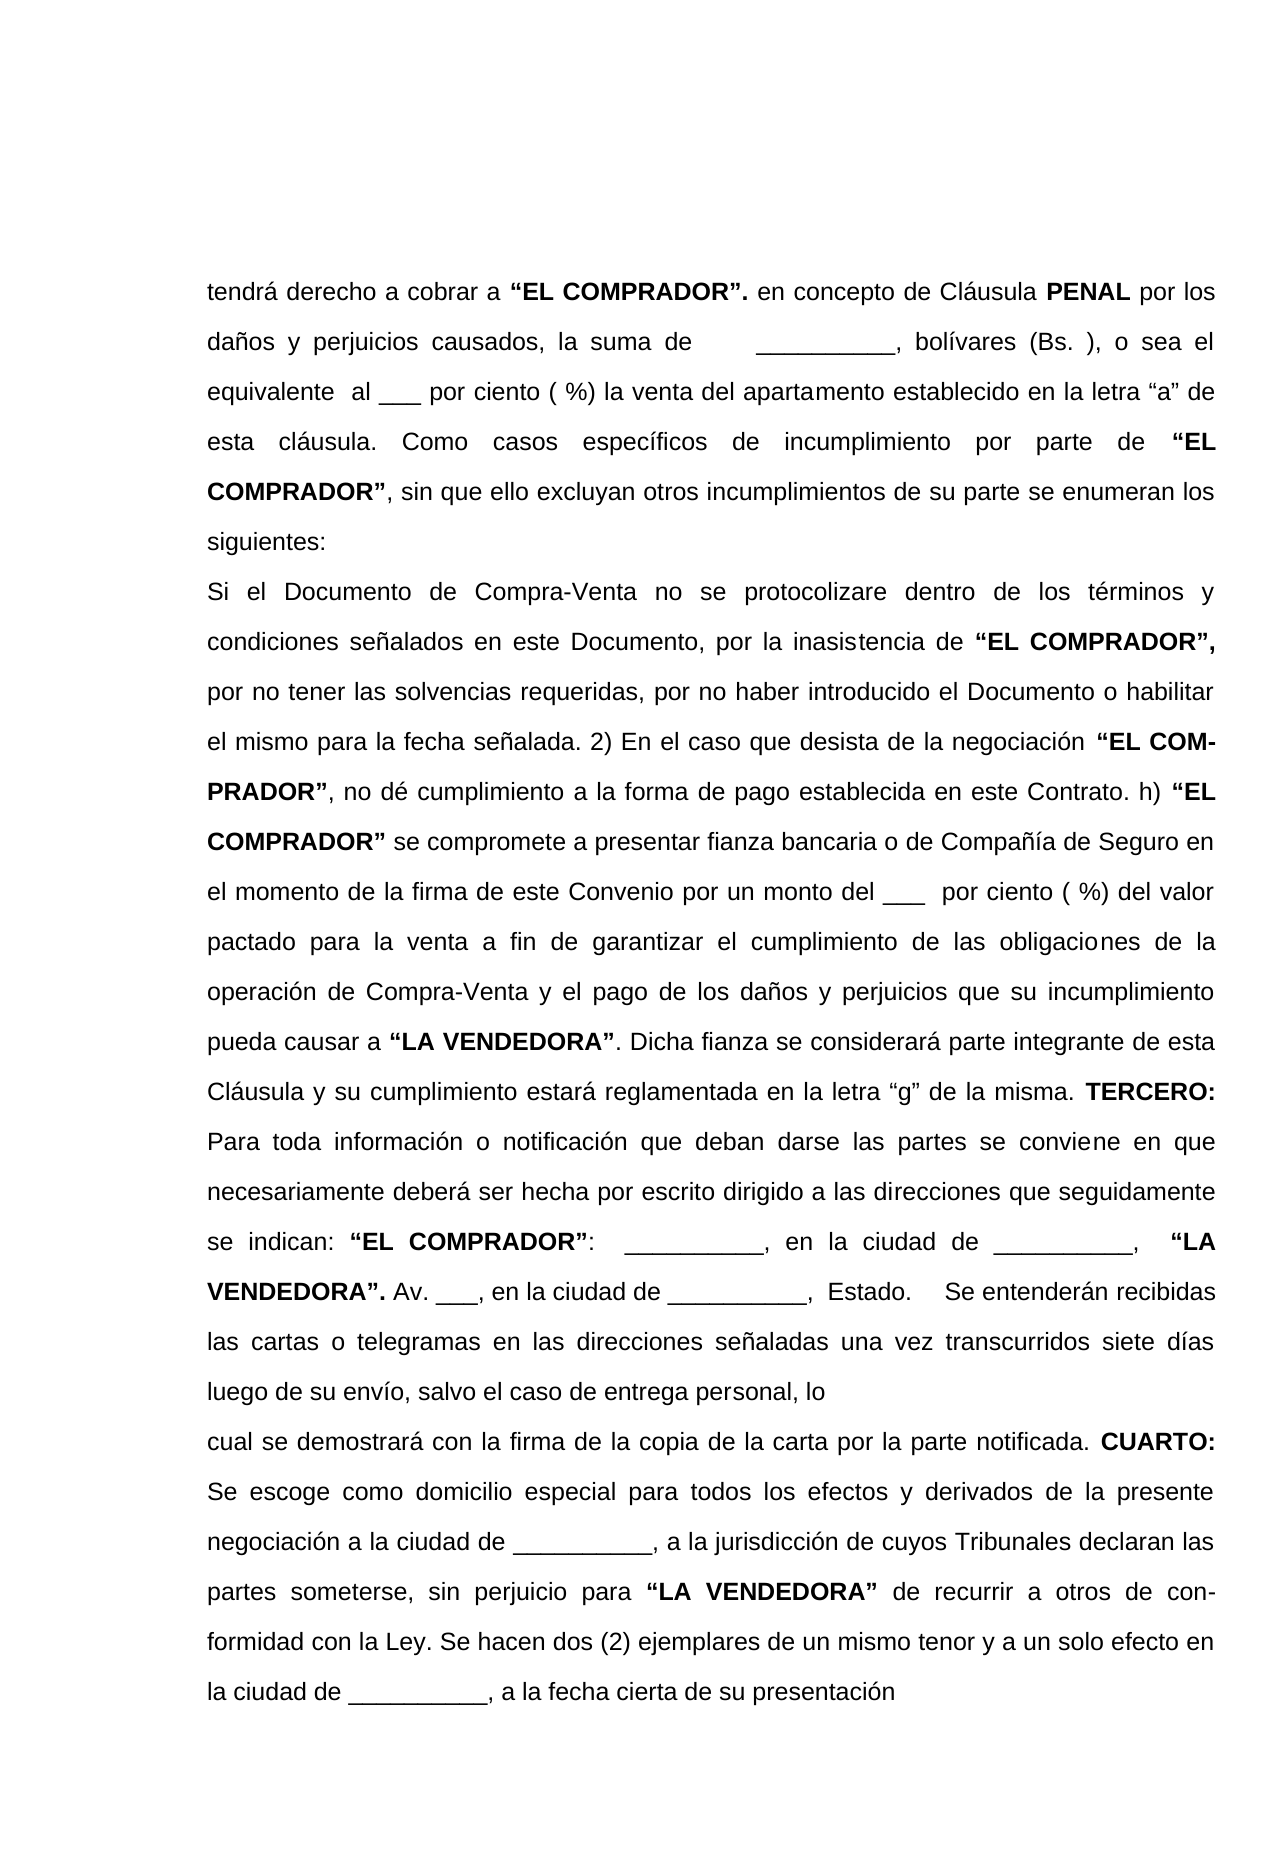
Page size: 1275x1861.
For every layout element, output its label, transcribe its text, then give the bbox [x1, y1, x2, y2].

text Si el Documento de Compra-Venta no se protocolizare dentro de los términos y condiciones señalados en este Documento, por la inasistencia de “EL COMPRADOR”, por no tener las solvencias requeridas, por no haber introducido el Documento o habilitar el mismo para la fecha señalada. 2) En el caso que desista de la negociación “EL COMPRADOR”, no dé cumplimiento a la forma de pago establecida en este Contrato. h) “EL COMPRADOR” se compromete a presentar fianza bancaria o de Compañía de Seguro en el momento de la firma de este Convenio por un monto del ___ por ciento ( %) del valor pactado para la venta a fin de garantizar el cumplimiento de las obligaciones de la operación de Compra-Venta y el pago de los daños y perjuicios que su incumplimiento pueda causar a “LA VENDEDORA”. Dicha fianza se considerará parte integrante de esta Cláusula y su cumplimiento estará reglamentada en la letra “g” de la misma. TERCERO: Para toda información o notificación que deban darse las partes se conviene en que necesariamente deberá ser hecha por escrito dirigido a las direcciones que seguidamente se indican: “EL COMPRADOR”: __________, en la ciudad de __________, “LA VENDEDORA”. Av. ___, en la ciudad de __________, Estado. Se entenderán recibidas las cartas o telegramas en las direcciones señaladas una vez transcurridos siete días luego de su envío, salvo el caso de entrega personal, lo [207, 560, 1216, 1410]
text cual se demostrará con la firma de la copia de la carta por la parte notificada. CUARTO: Se escoge como domicilio especial para todos los efectos y derivados de la presente negociación a la ciudad de __________, a la jurisdicción de cuyos Tribunales declaran las partes someterse, sin perjuicio para “LA VENDEDORA” de recurrir a otros de conformidad con la Ley. Se hacen dos (2) ejemplares de un mismo tenor y a un solo efecto en la ciudad de __________, a la fecha cierta de su presentación [207, 1410, 1216, 1710]
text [207, 260, 1216, 560]
